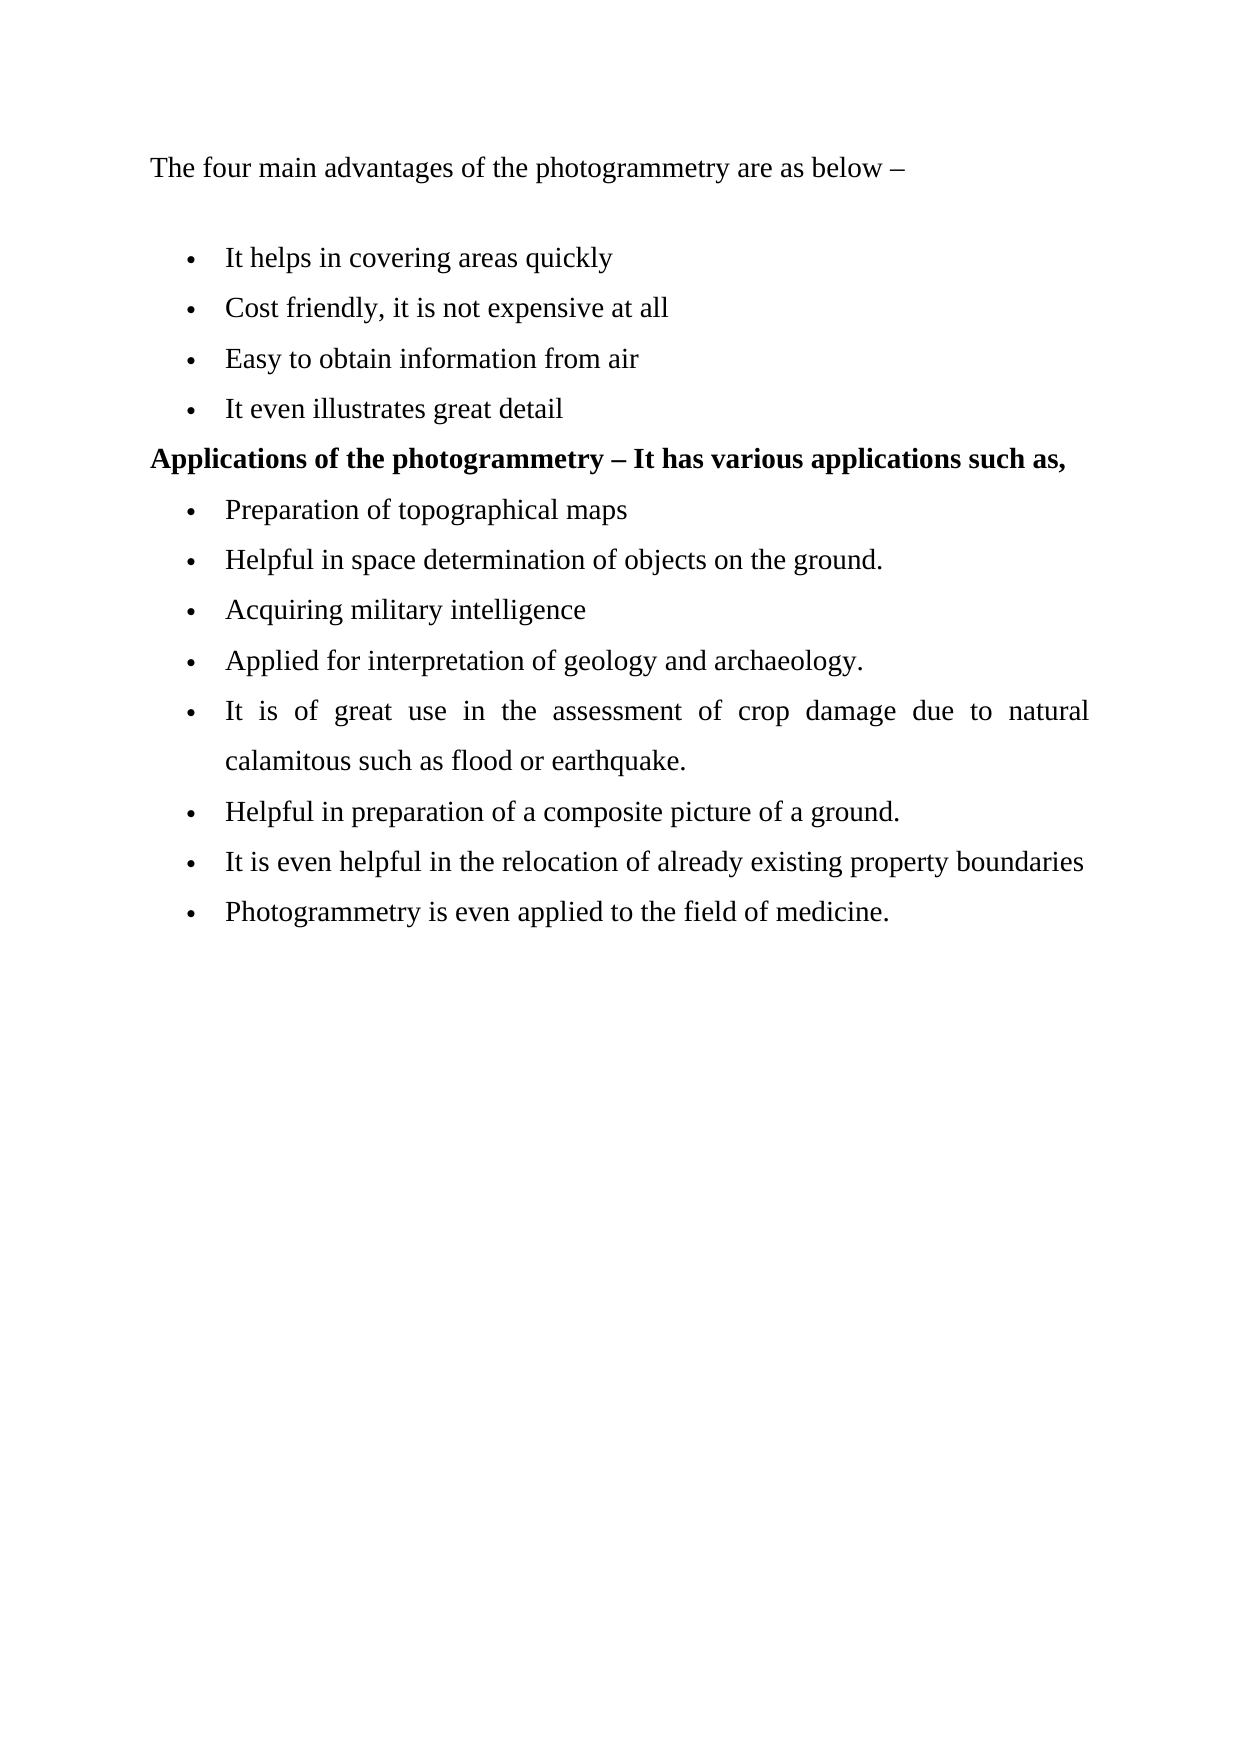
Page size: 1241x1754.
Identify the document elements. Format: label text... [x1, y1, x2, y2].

list Acquiring military intelligence [187, 592, 1090, 626]
list Easy to obtain information from air [187, 341, 1090, 374]
list It is of great use in the assessment of crop damage due to natural calamitous such as flood or earthquake. [187, 693, 1090, 777]
list It helps in covering areas quickly [187, 240, 1090, 274]
list Applied for interpretation of geology and archaeology. [187, 643, 1090, 676]
list It is even helpful in the relocation of already existing property boundaries [187, 844, 1090, 878]
list Cost friendly, it is not expensive at all [187, 291, 1090, 324]
list It even illustrates great detail [187, 391, 1090, 425]
list Preparation of topographical maps [187, 492, 1090, 525]
text The four main advantages of the photogrammetry are as below – [150, 150, 1090, 183]
list Photogrammetry is even applied to the field of medicine. [187, 894, 1090, 928]
list Helpful in preparation of a composite picture of a ground. [187, 794, 1090, 827]
list Helpful in space determination of objects on the ground. [187, 542, 1090, 576]
text Applications of the photogrammetry – It has various applications such as, [150, 442, 1090, 475]
